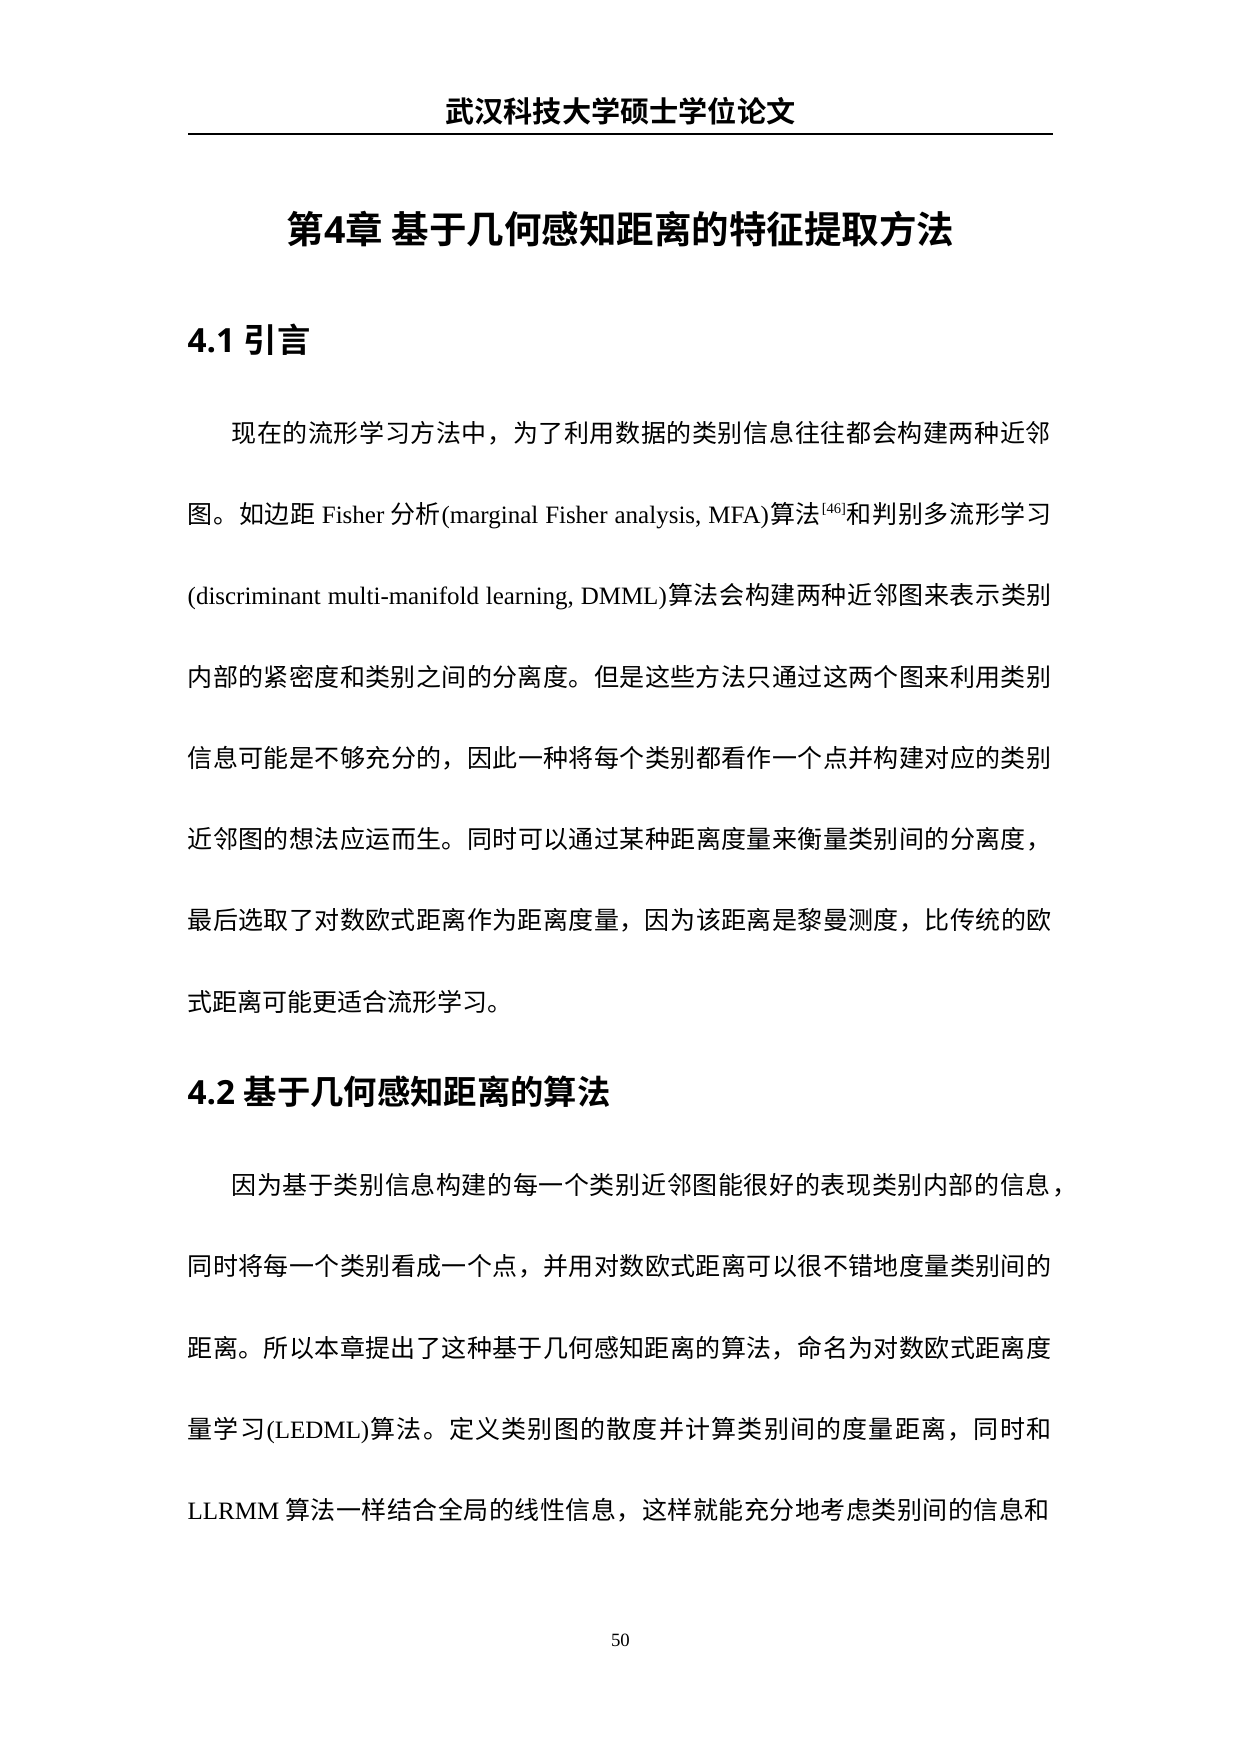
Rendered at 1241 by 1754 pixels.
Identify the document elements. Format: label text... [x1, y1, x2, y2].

text 现在的流形学习方法中，为了利用数据的类别信息往往都会构建两种近邻图。如边距Fisher分析(marginal Fisher analysis, MFA)算法[46]和判别多流形学习(discriminant multi-manifold learning, DMML)算法会构建两种近邻图来表示类别内部的紧密度和类别之间的分离度。但是这些方法只通过这两个图来利用类别信息可能是不够充分的，因此一种将每个类别都看作一个点并构建对应的类别近邻图的想法应运而生。同时可以通过某种距离度量来衡量类别间的分离度，最后选取了对数欧式距离作为距离度量，因为该距离是黎曼测度，比传统的欧式距离可能更适合流形学习。 [187, 399, 1053, 1033]
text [187, 1151, 1053, 1541]
text 基于几何感知距离的算法 [187, 1058, 1053, 1123]
text 基于几何感知距离的特征提取方法 [187, 194, 1053, 259]
text 引言 [187, 306, 1053, 371]
